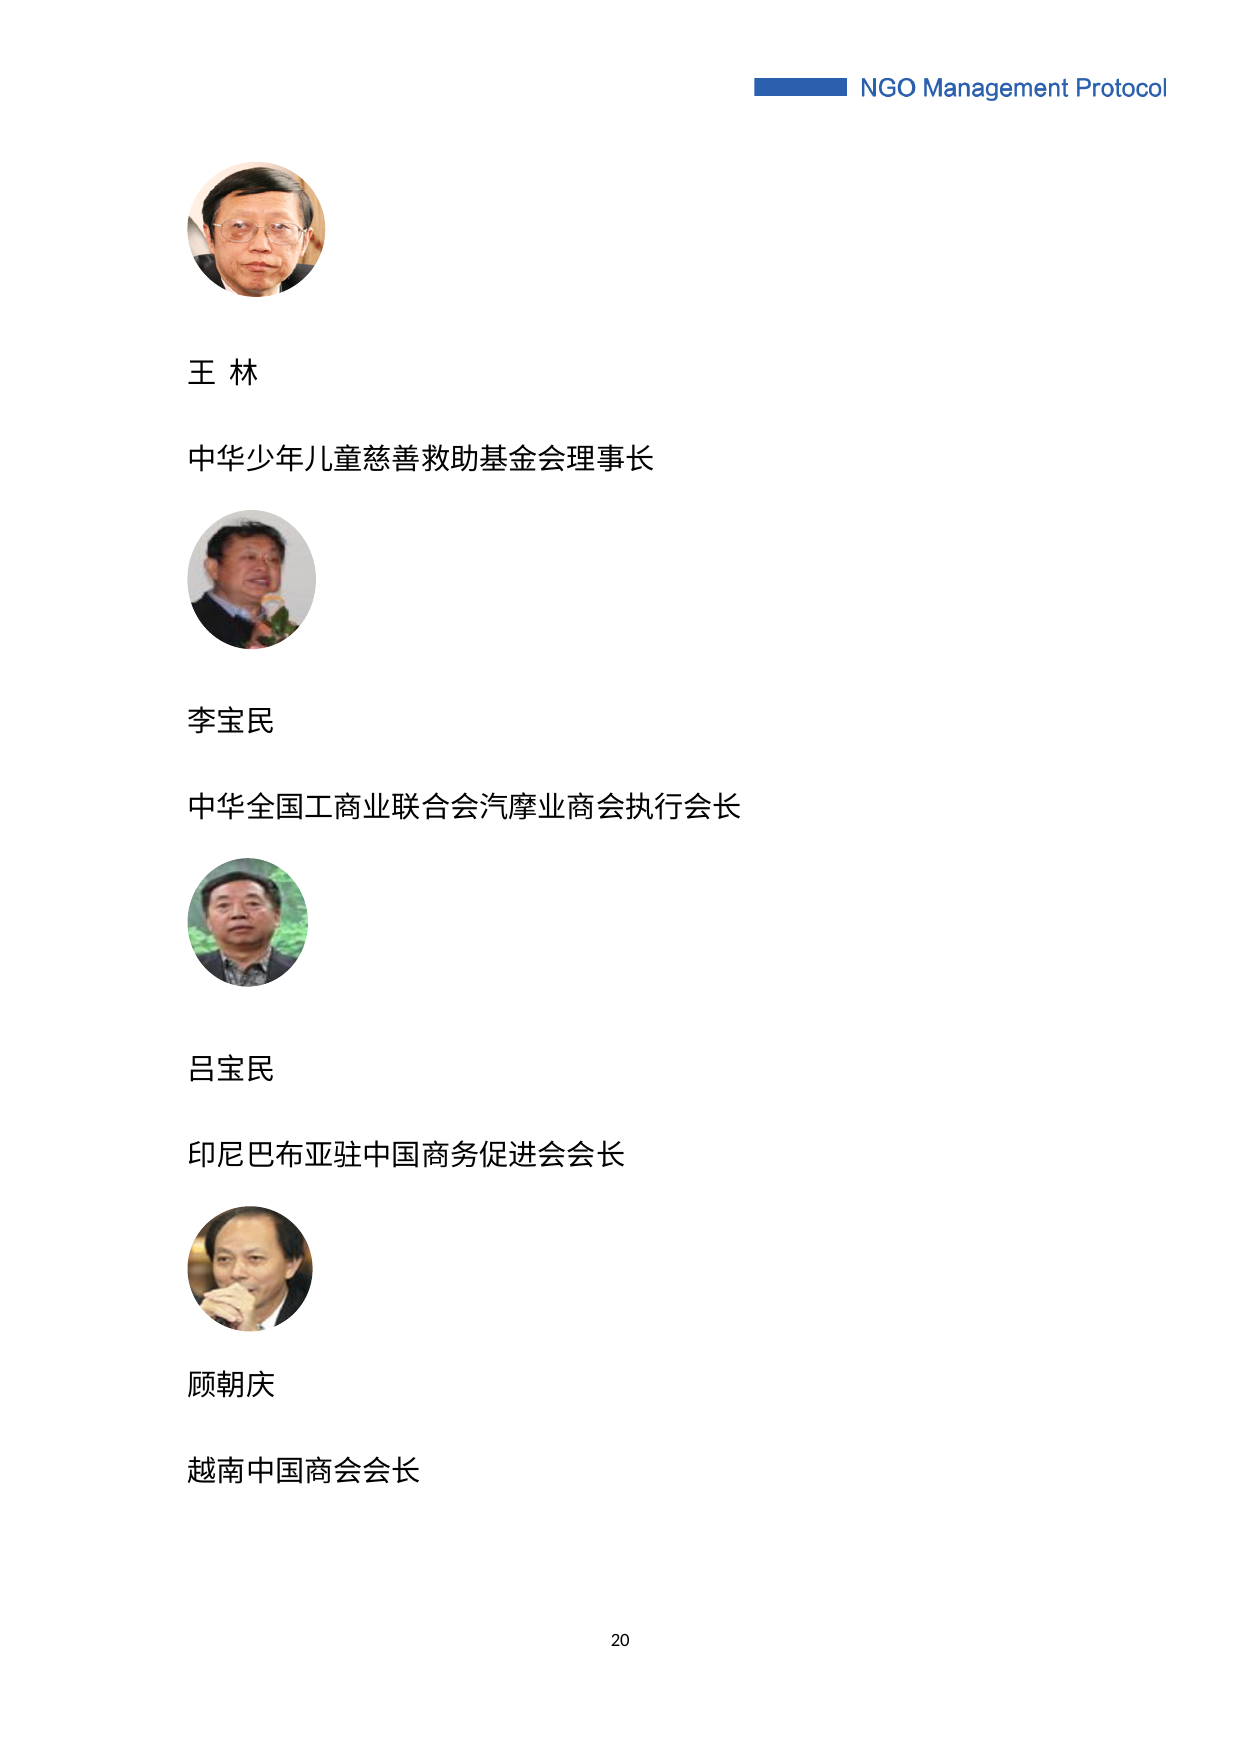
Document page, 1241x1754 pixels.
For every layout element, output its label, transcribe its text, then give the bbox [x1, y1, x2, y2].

text 中华全国工商业联合会汽摩业商会执行会长 [187, 772, 1053, 837]
picture [754, 75, 1180, 103]
text 顾朝庆 [187, 1350, 1053, 1415]
picture [187, 1206, 313, 1332]
text 王 林 [187, 338, 1053, 403]
text 越南中国商会会长 [187, 1436, 1053, 1501]
picture [187, 161, 326, 297]
text 印尼巴布亚驻中国商务促进会会长 [187, 1120, 1053, 1185]
picture [187, 858, 308, 987]
picture [187, 510, 316, 650]
text 吕宝民 [187, 1034, 1053, 1099]
text 李宝民 [187, 686, 1053, 751]
text 中华少年儿童慈善救助基金会理事长 [187, 424, 1053, 489]
